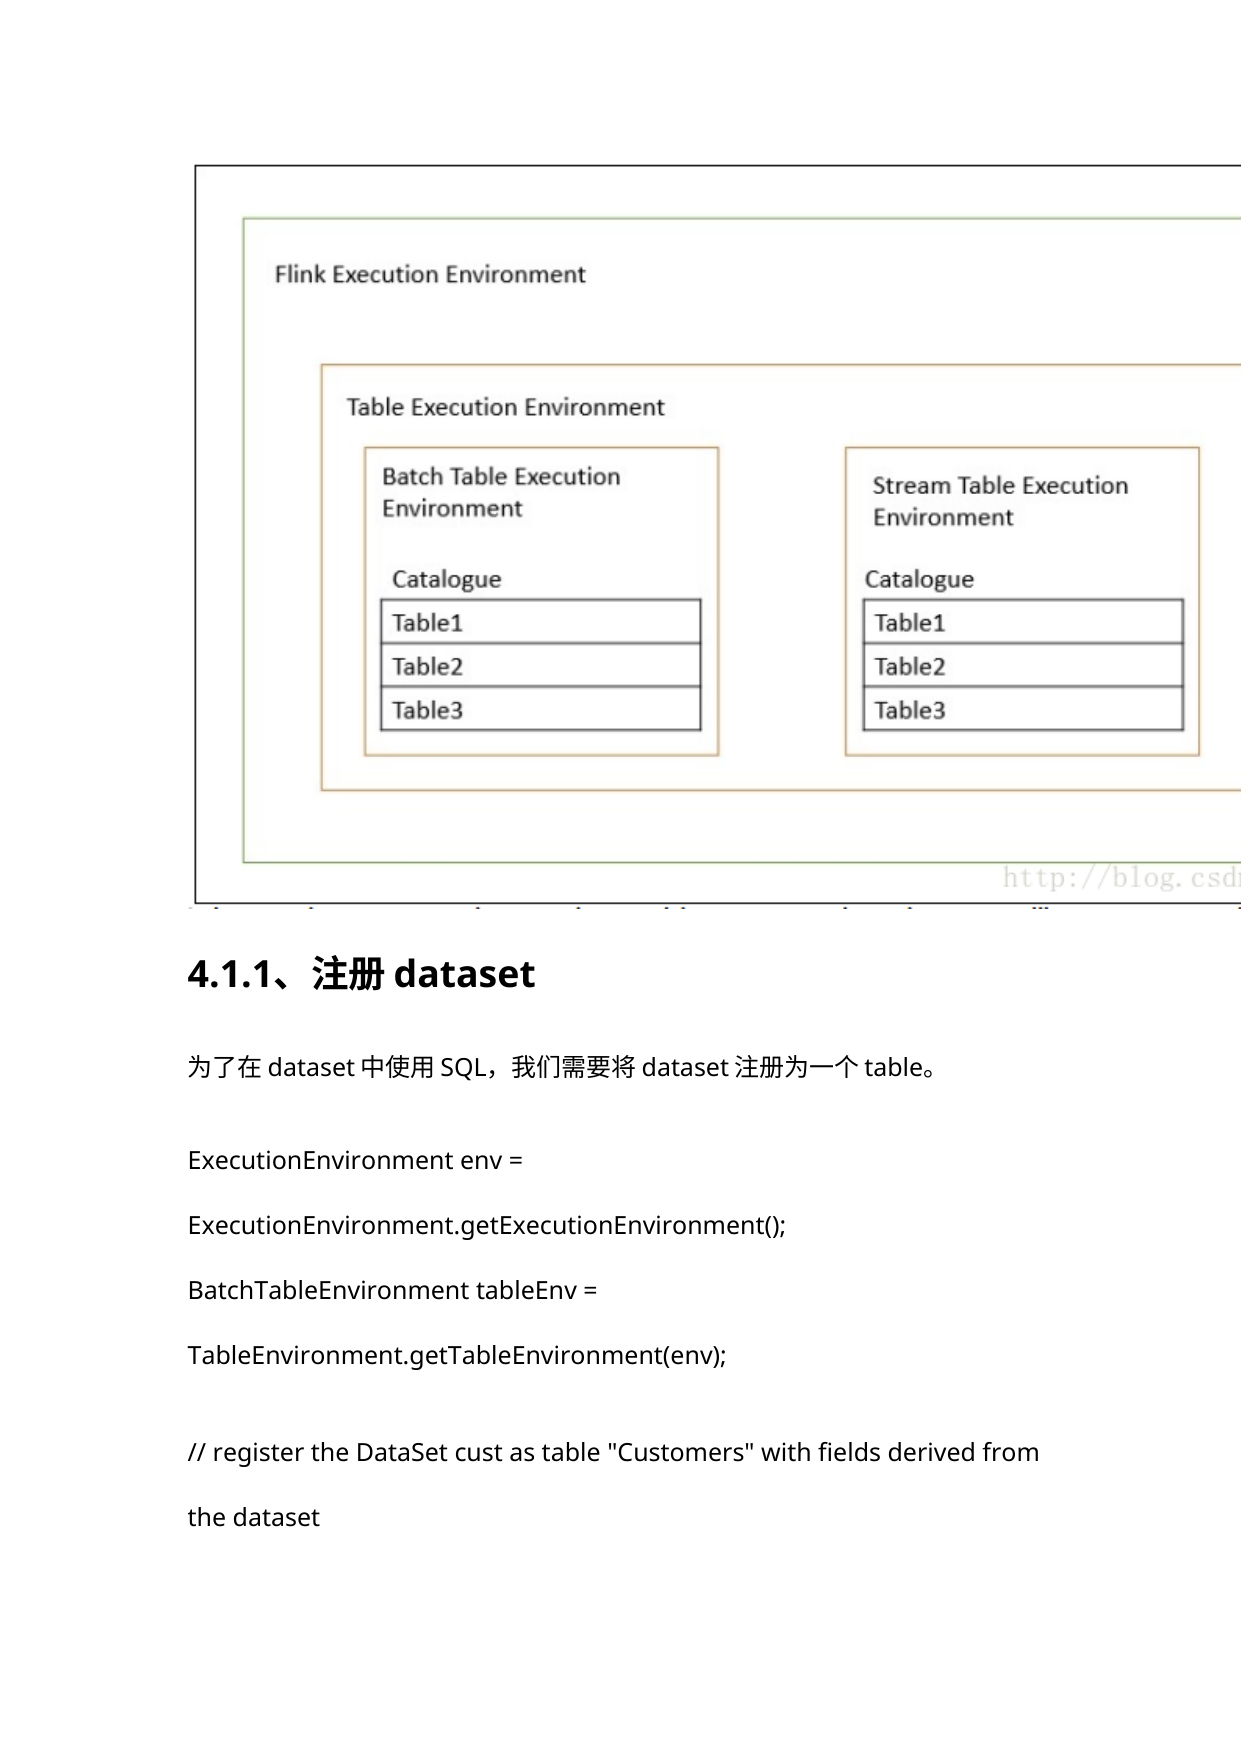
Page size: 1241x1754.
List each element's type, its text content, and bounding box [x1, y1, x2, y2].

text BatchTableEnvironment tableEnv = TableEnvironment.getTableEnvironment(env); [187, 1257, 1053, 1387]
text 4.1.1、注册dataset [187, 939, 1053, 1004]
text // register the DataSet cust as table "Customers" with fields derived from the dataset [187, 1419, 1053, 1549]
picture [187, 163, 1241, 909]
text 为了在dataset中使用SQL，我们需要将dataset注册为一个table。 [187, 1033, 1053, 1098]
text ExecutionEnvironment env = ExecutionEnvironment.getExecutionEnvironment(); [187, 1127, 1053, 1257]
